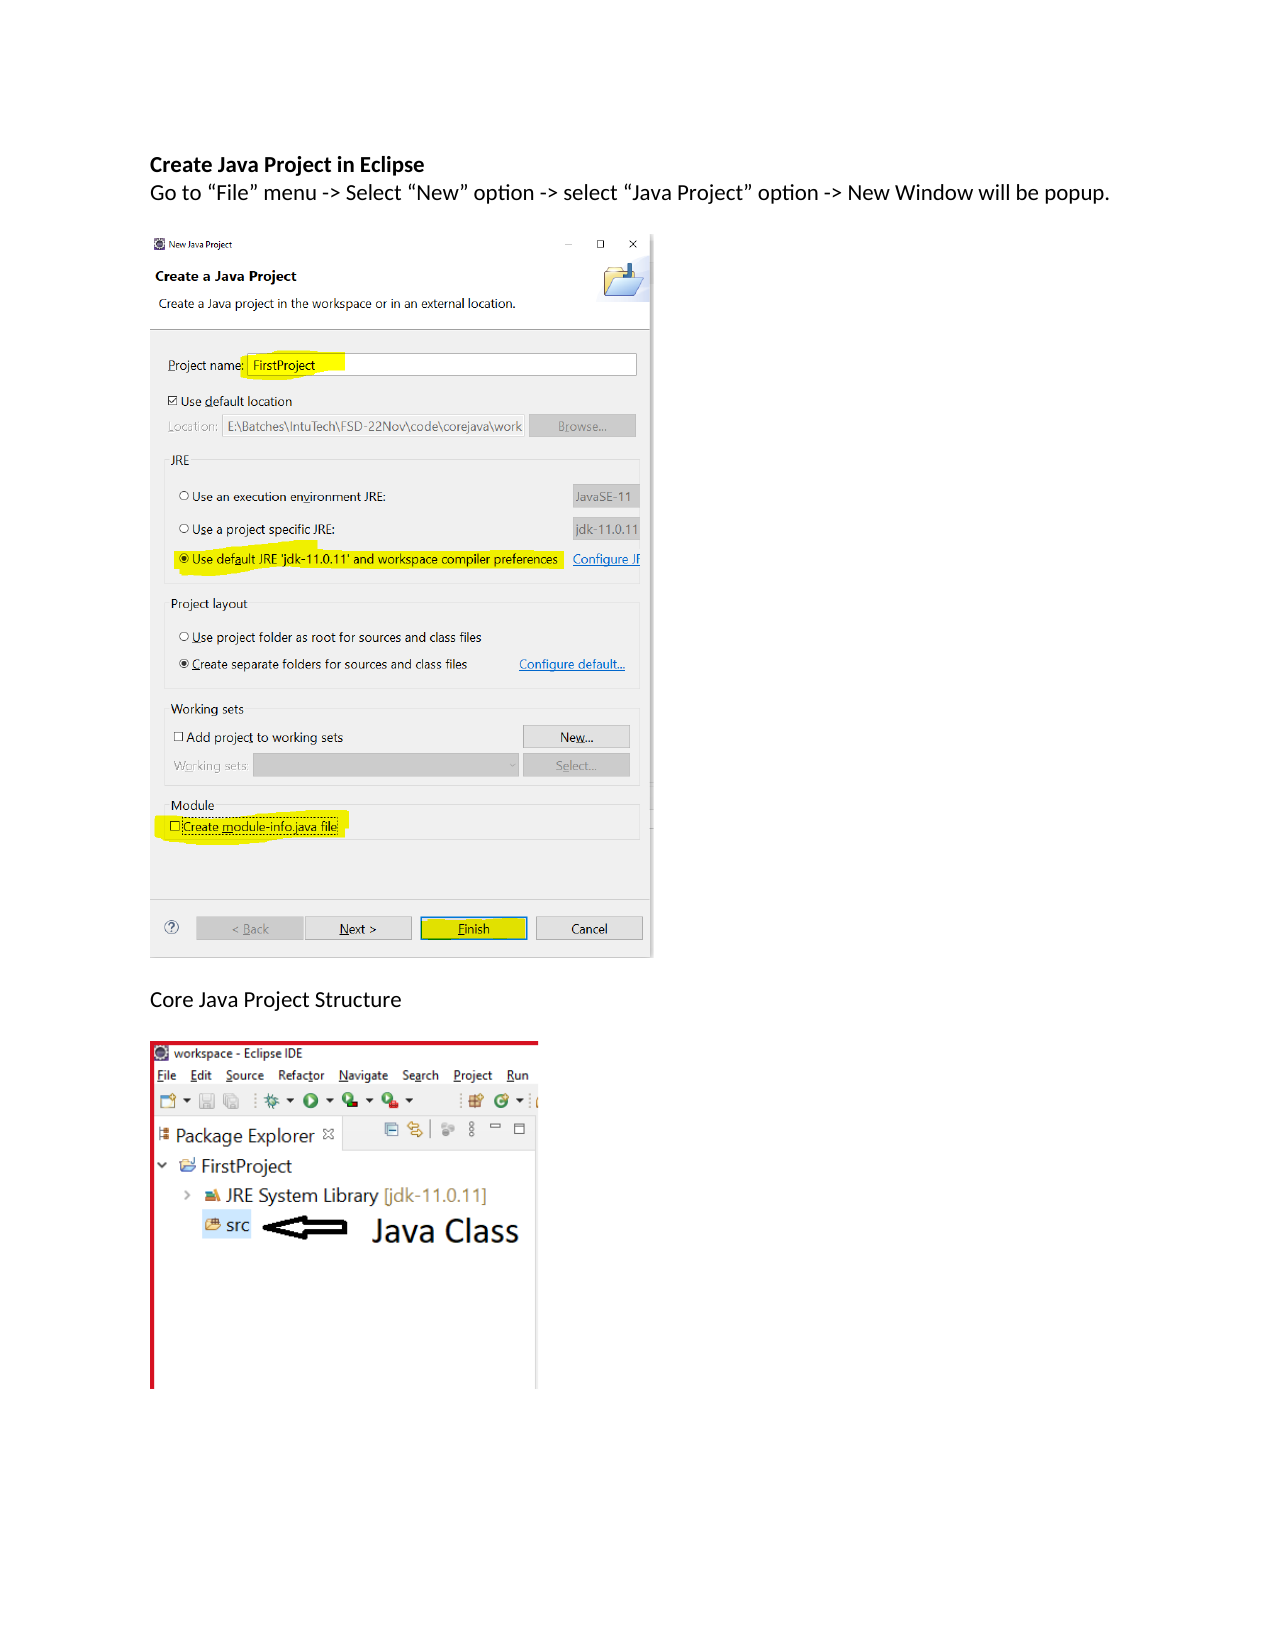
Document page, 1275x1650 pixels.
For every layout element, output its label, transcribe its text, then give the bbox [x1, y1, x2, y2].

picture [150, 1041, 631, 1412]
text Create Java Project in Eclipse [150, 150, 1125, 178]
picture [150, 234, 654, 958]
text Go to “File” menu -> Select “New” option -> select “Java Project” option -> New Window will be popup. [150, 178, 1125, 206]
text Core Java Project Structure [150, 985, 1125, 1013]
